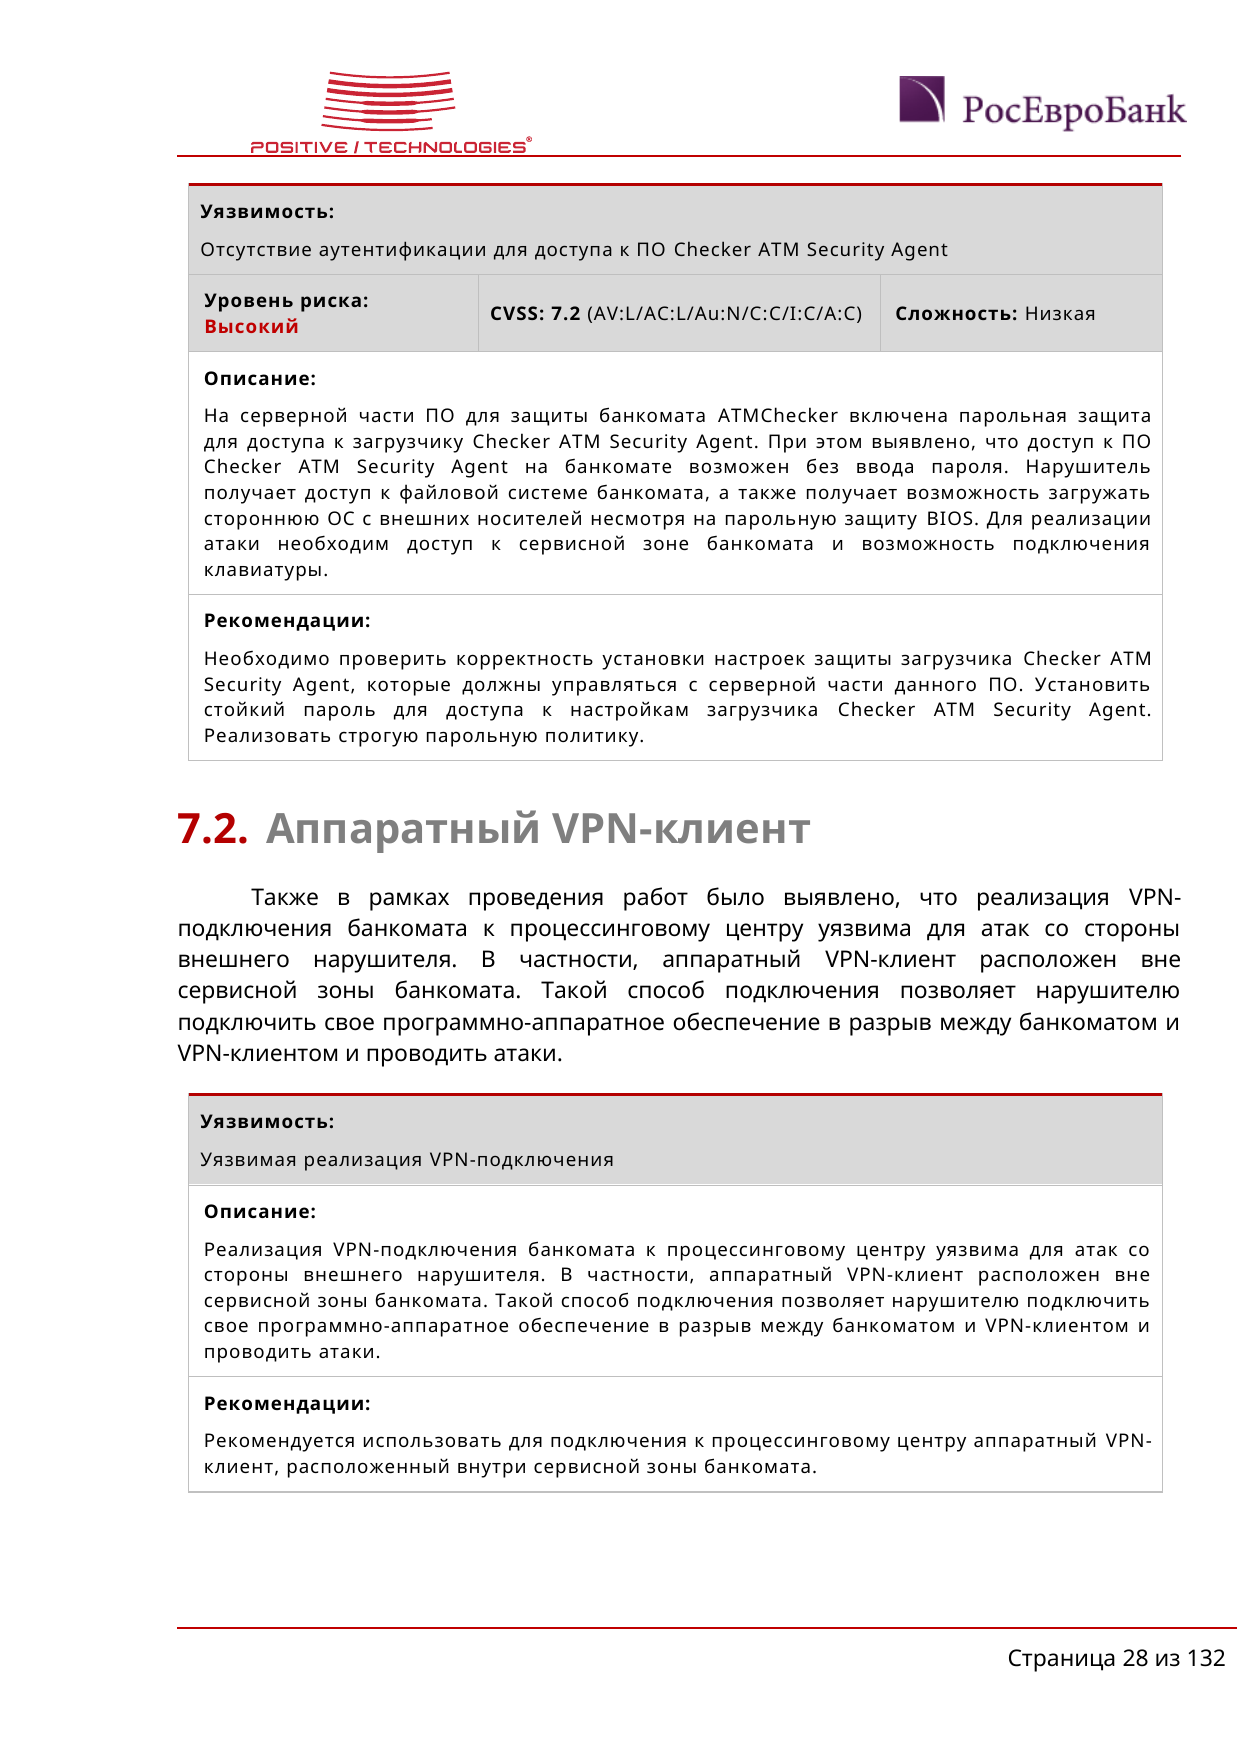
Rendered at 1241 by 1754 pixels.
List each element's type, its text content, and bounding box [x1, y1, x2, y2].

subtitle Аппаратный VPN-клиент [177, 799, 1181, 855]
text Также в рамках проведения работ было выявлено, что реализация VPN-подключения банкомата к процессинговому центру уязвима для атак со стороны внешнего нарушителя. В частности, аппаратный VPN-клиент расположен вне сервисной зоны банкомата. Такой способ подключения позволяет нарушителю подключить свое программно-аппаратное обеспечение в разрыв между банкоматом и VPN-клиентом и проводить атаки. [177, 880, 1181, 1068]
table_cell Рекомендации: Рекомендуется использовать для подключения к процессинговому центру аппаратный VPN-клиент, расположенный внутри сервисной зоны банкомата. [189, 1377, 1162, 1491]
table_cell Описание: Реализация VPN-подключения банкомата к процессинговому центру уязвима для атак со стороны внешнего нарушителя. В частности, аппаратный VPN-клиент расположен вне сервисной зоны банкомата. Такой способ подключения позволяет нарушителю подключить свое программно-аппаратное обеспечение в разрыв между банкоматом и VPN-клиентом и проводить атаки. [189, 1186, 1162, 1376]
table_cell Описание: На серверной части ПО для защиты банкомата ATMChecker включена парольная защита для доступа к загрузчику Checker ATM Security Agent. При этом выявлено, что доступ к ПО Checker ATM Security Agent на банкомате возможен без ввода пароля. Нарушитель получает доступ к файловой системе банкомата, а также получает возможность загружать стороннюю ОС с внешних носителей несмотря на парольную защиту BIOS. Для реализации атаки необходим доступ к сервисной зоне банкомата и возможность подключения клавиатуры. [189, 352, 1162, 594]
table_cell Сложность: Низкая [881, 275, 1162, 351]
table_cell Рекомендации: Необходимо проверить корректность установки настроек защиты загрузчика Checker ATM Security Agent, которые должны управляться с серверной части данного ПО. Установить стойкий пароль для доступа к настройкам загрузчика Checker ATM Security Agent. Реализовать строгую парольную политику. [189, 595, 1162, 760]
table_cell Уровень риска: Высокий [189, 275, 478, 351]
table_header Уязвимость: Отсутствие аутентификации для доступа к ПО Checker ATM Security Agent [189, 186, 1162, 274]
picture [899, 76, 1187, 154]
table_header Уязвимость: Уязвимая реализация VPN-подключения [189, 1096, 1162, 1184]
table_cell CVSS: 7.2 (AV:L/AC:L/Au:N/C:С/I:С/A:С) [479, 275, 880, 351]
